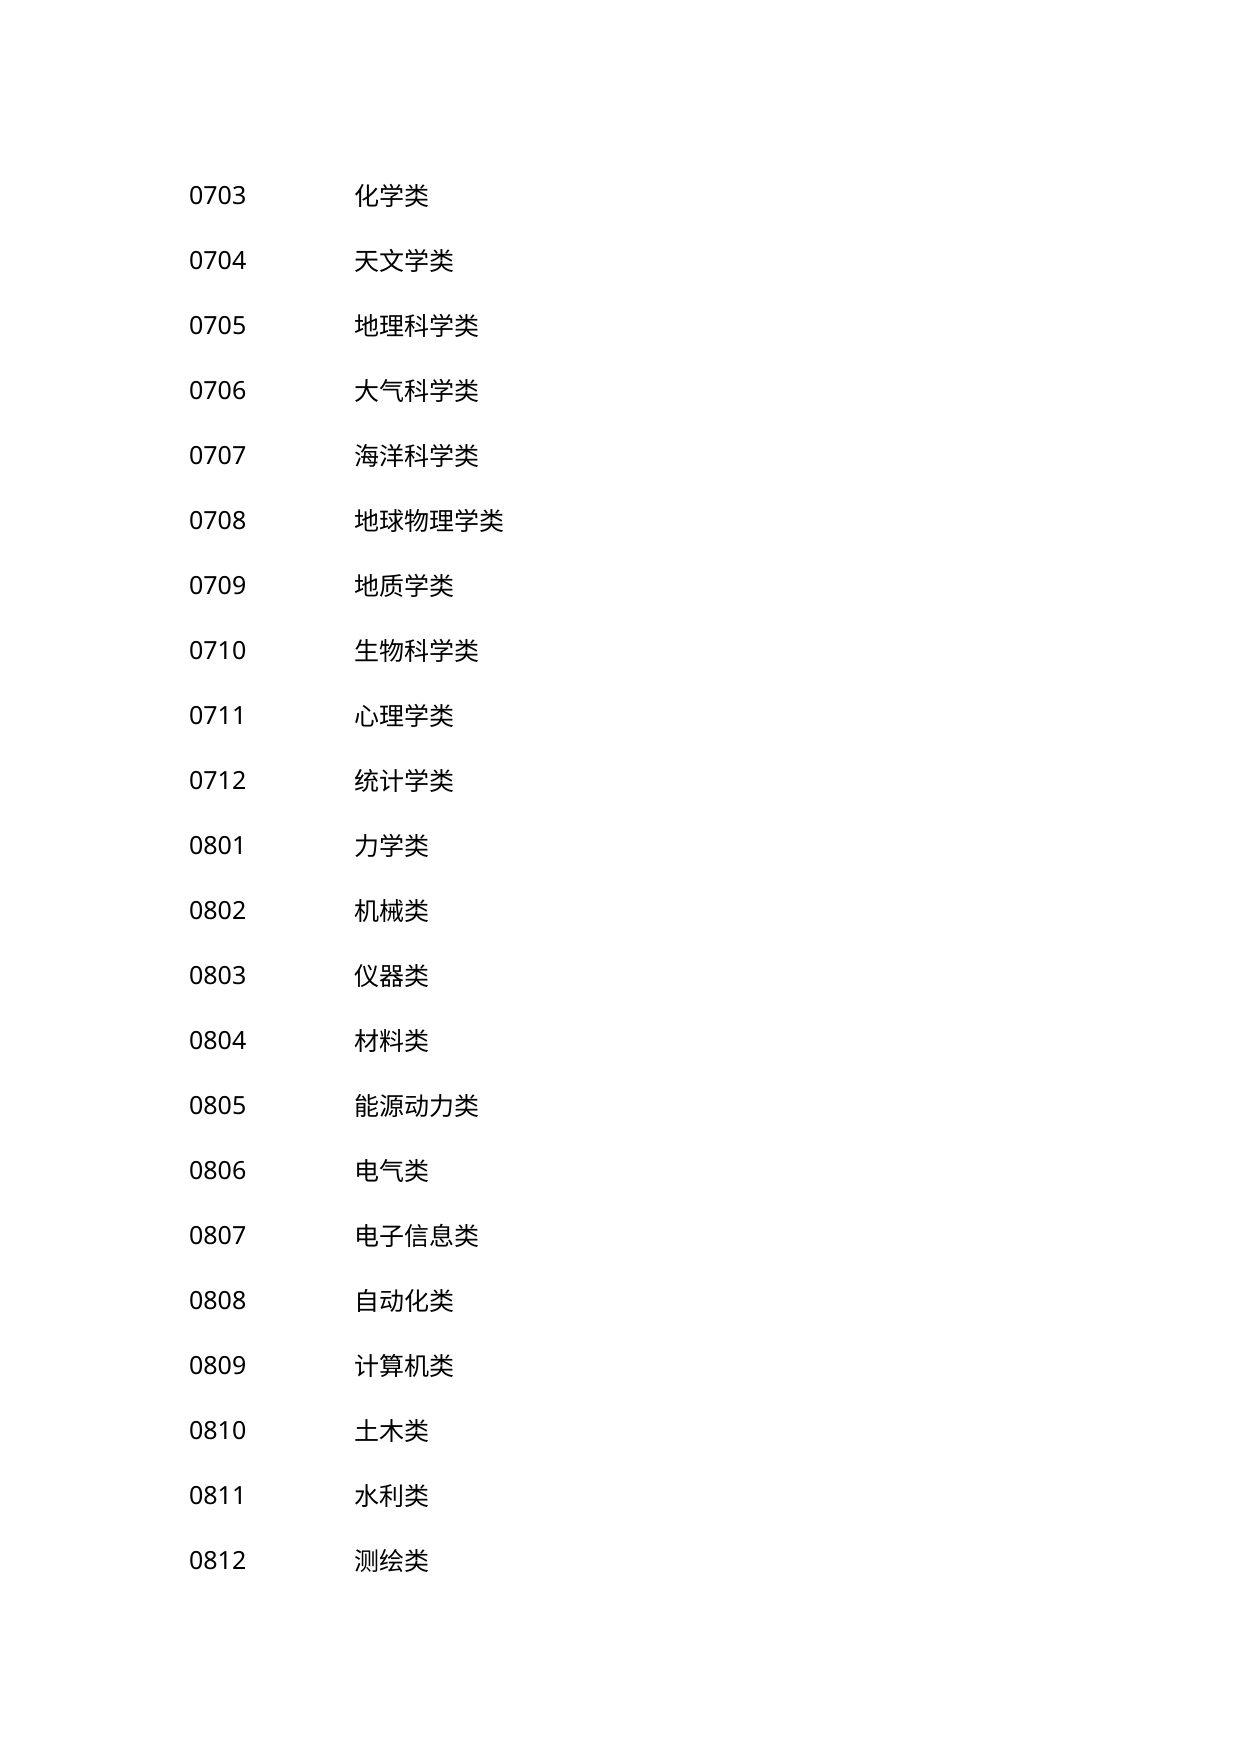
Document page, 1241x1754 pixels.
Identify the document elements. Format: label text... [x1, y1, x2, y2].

table_cell 统计学类 [330, 747, 1062, 812]
table_cell 计算机类 [330, 1332, 1062, 1397]
table_cell 0802 [178, 877, 330, 942]
table_cell 0712 [178, 747, 330, 812]
table_cell 0707 [178, 422, 330, 487]
table_cell 0801 [178, 812, 330, 877]
table_cell 0811 [178, 1462, 330, 1527]
table_cell 电子信息类 [330, 1202, 1062, 1267]
table_cell 电气类 [330, 1137, 1062, 1202]
table_cell 0710 [178, 617, 330, 682]
table_cell 化学类 [330, 162, 1062, 227]
table_cell 0711 [178, 682, 330, 747]
table_cell 0808 [178, 1267, 330, 1332]
table_cell 土木类 [330, 1397, 1062, 1462]
table_cell 测绘类 [330, 1527, 1062, 1592]
table_cell 0812 [178, 1527, 330, 1592]
table_cell 水利类 [330, 1462, 1062, 1527]
table_cell 0806 [178, 1137, 330, 1202]
table_cell 材料类 [330, 1007, 1062, 1072]
table_cell 地球物理学类 [330, 487, 1062, 552]
table_cell 0803 [178, 942, 330, 1007]
table_cell 0709 [178, 552, 330, 617]
table_cell 0703 [178, 162, 330, 227]
table_cell 机械类 [330, 877, 1062, 942]
table_cell 0708 [178, 487, 330, 552]
table_cell 0807 [178, 1202, 330, 1267]
table_cell 0706 [178, 357, 330, 422]
table_cell 心理学类 [330, 682, 1062, 747]
table_cell 地理科学类 [330, 292, 1062, 357]
table_cell 地质学类 [330, 552, 1062, 617]
table_cell 天文学类 [330, 227, 1062, 292]
table_cell 海洋科学类 [330, 422, 1062, 487]
table_cell 0705 [178, 292, 330, 357]
table_cell 自动化类 [330, 1267, 1062, 1332]
table_cell 能源动力类 [330, 1072, 1062, 1137]
table_cell 0809 [178, 1332, 330, 1397]
table_cell 生物科学类 [330, 617, 1062, 682]
table_cell 大气科学类 [330, 357, 1062, 422]
table_cell 仪器类 [330, 942, 1062, 1007]
table_cell 0804 [178, 1007, 330, 1072]
table_cell 0704 [178, 227, 330, 292]
table_cell 力学类 [330, 812, 1062, 877]
table_cell 0810 [178, 1397, 330, 1462]
table_cell 0805 [178, 1072, 330, 1137]
